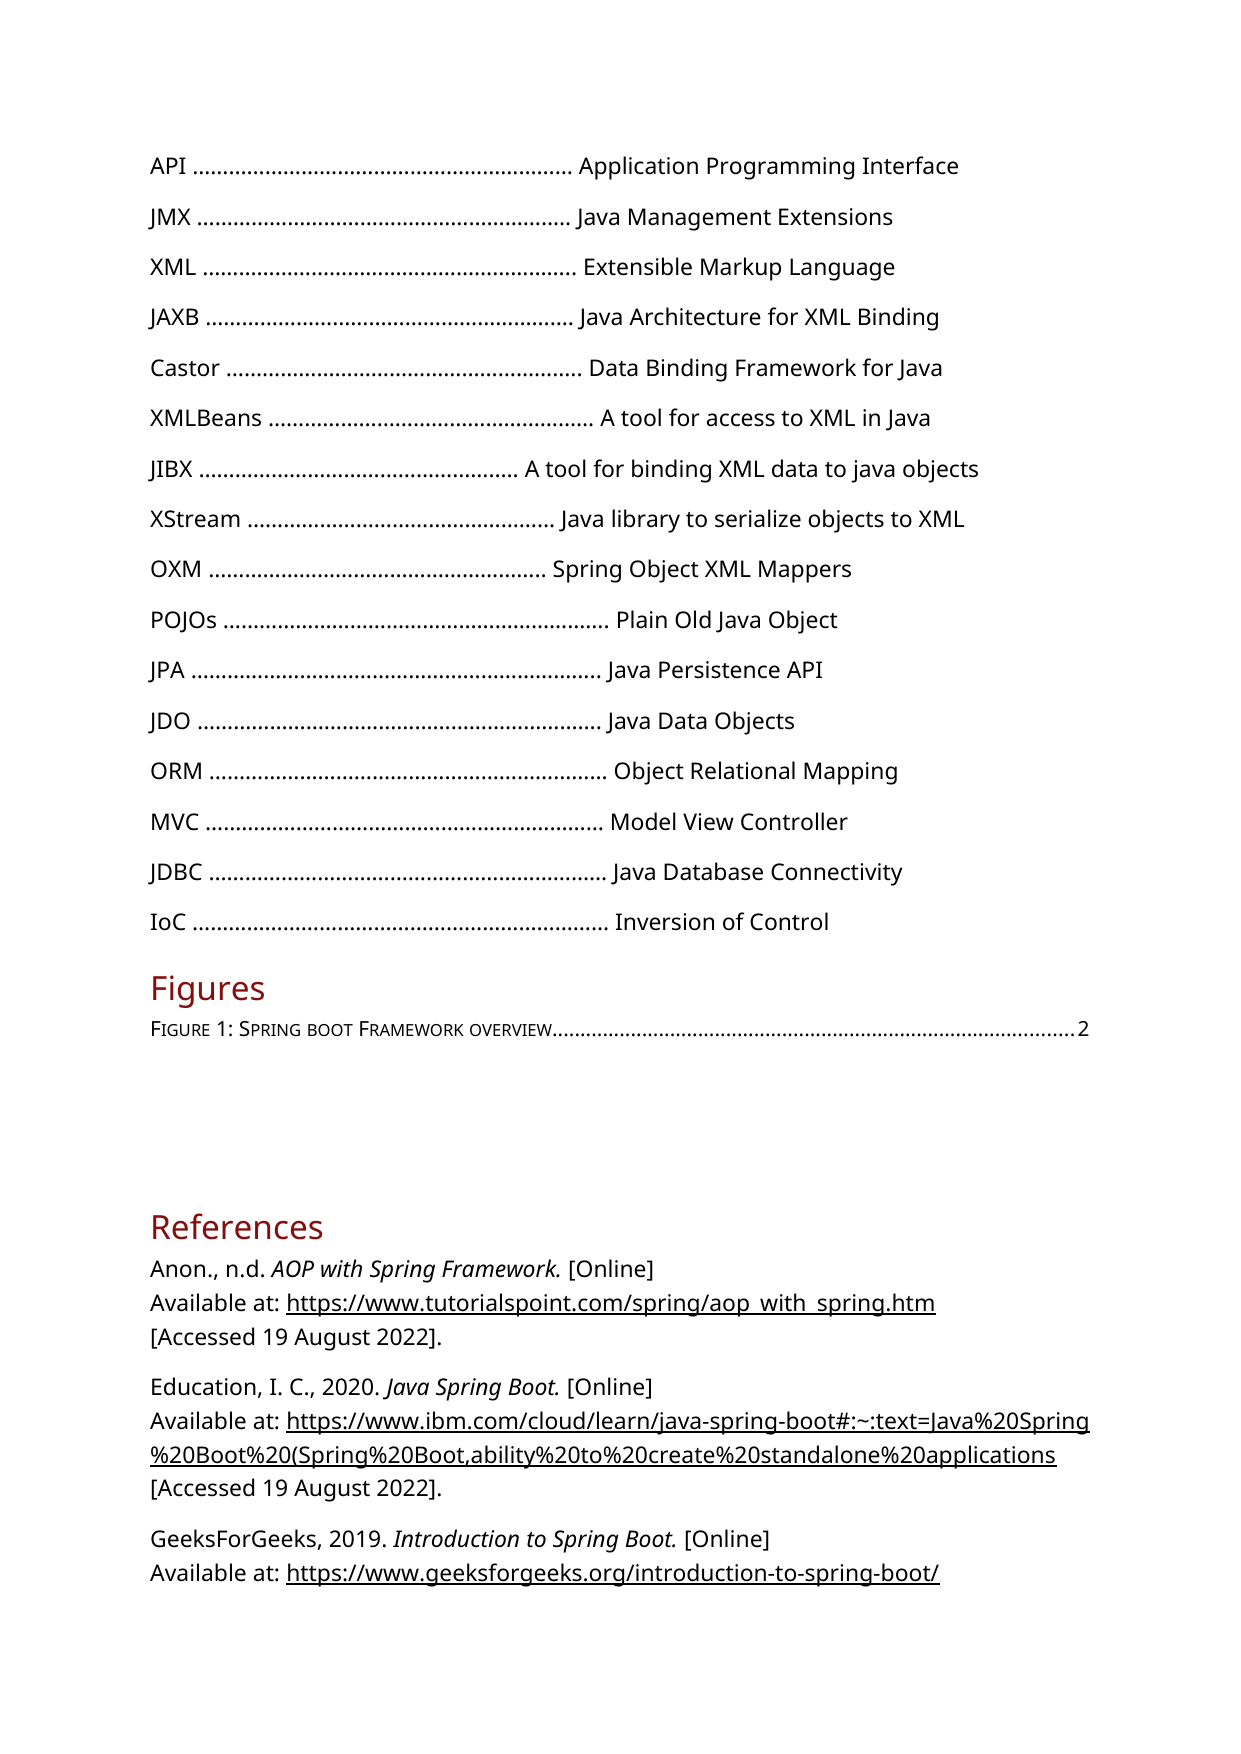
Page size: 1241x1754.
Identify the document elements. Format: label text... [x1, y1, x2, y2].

text XML …………………………………………………….. Extensible Markup Language [150, 251, 1090, 282]
text IoC …………………………………………………………… Inversion of Control [150, 906, 1090, 937]
text XMLBeans ……………………………………………… A tool for access to XML in Java [150, 402, 1090, 433]
text JAXB ……………………………………………………. Java Architecture for XML Binding [150, 301, 1090, 332]
text POJOs ………………………………………………………. Plain Old Java Object [150, 604, 1090, 635]
text JMX …………………………………………………….. Java Management Extensions [150, 200, 1090, 232]
text API ……………………………………………………… Application Programming Interface [150, 150, 1090, 181]
text JDBC ………………………………………………………… Java Database Connectivity [150, 856, 1090, 887]
text JIBX …………………………………………….. A tool for binding XML data to java objects [150, 452, 1090, 484]
text Figure 1: Spring boot Framework overview 2 [150, 1014, 1090, 1042]
text OXM ……………………………………………….. Spring Object XML Mappers [150, 553, 1090, 584]
text XStream …………………………………………… Java library to serialize objects to XML [150, 503, 1090, 534]
text JDO …………………………………………………………. Java Data Objects [150, 704, 1090, 736]
subtitle Figures [150, 965, 1090, 1010]
text Castor ………………………………………………….. Data Binding Framework for Java [150, 352, 1090, 383]
text ORM ………………………………………………………… Object Relational Mapping [150, 755, 1090, 786]
text MVC ………………………………………………………… Model View Controller [150, 805, 1090, 837]
text JPA ………………………………………………………….. Java Persistence API [150, 654, 1090, 685]
